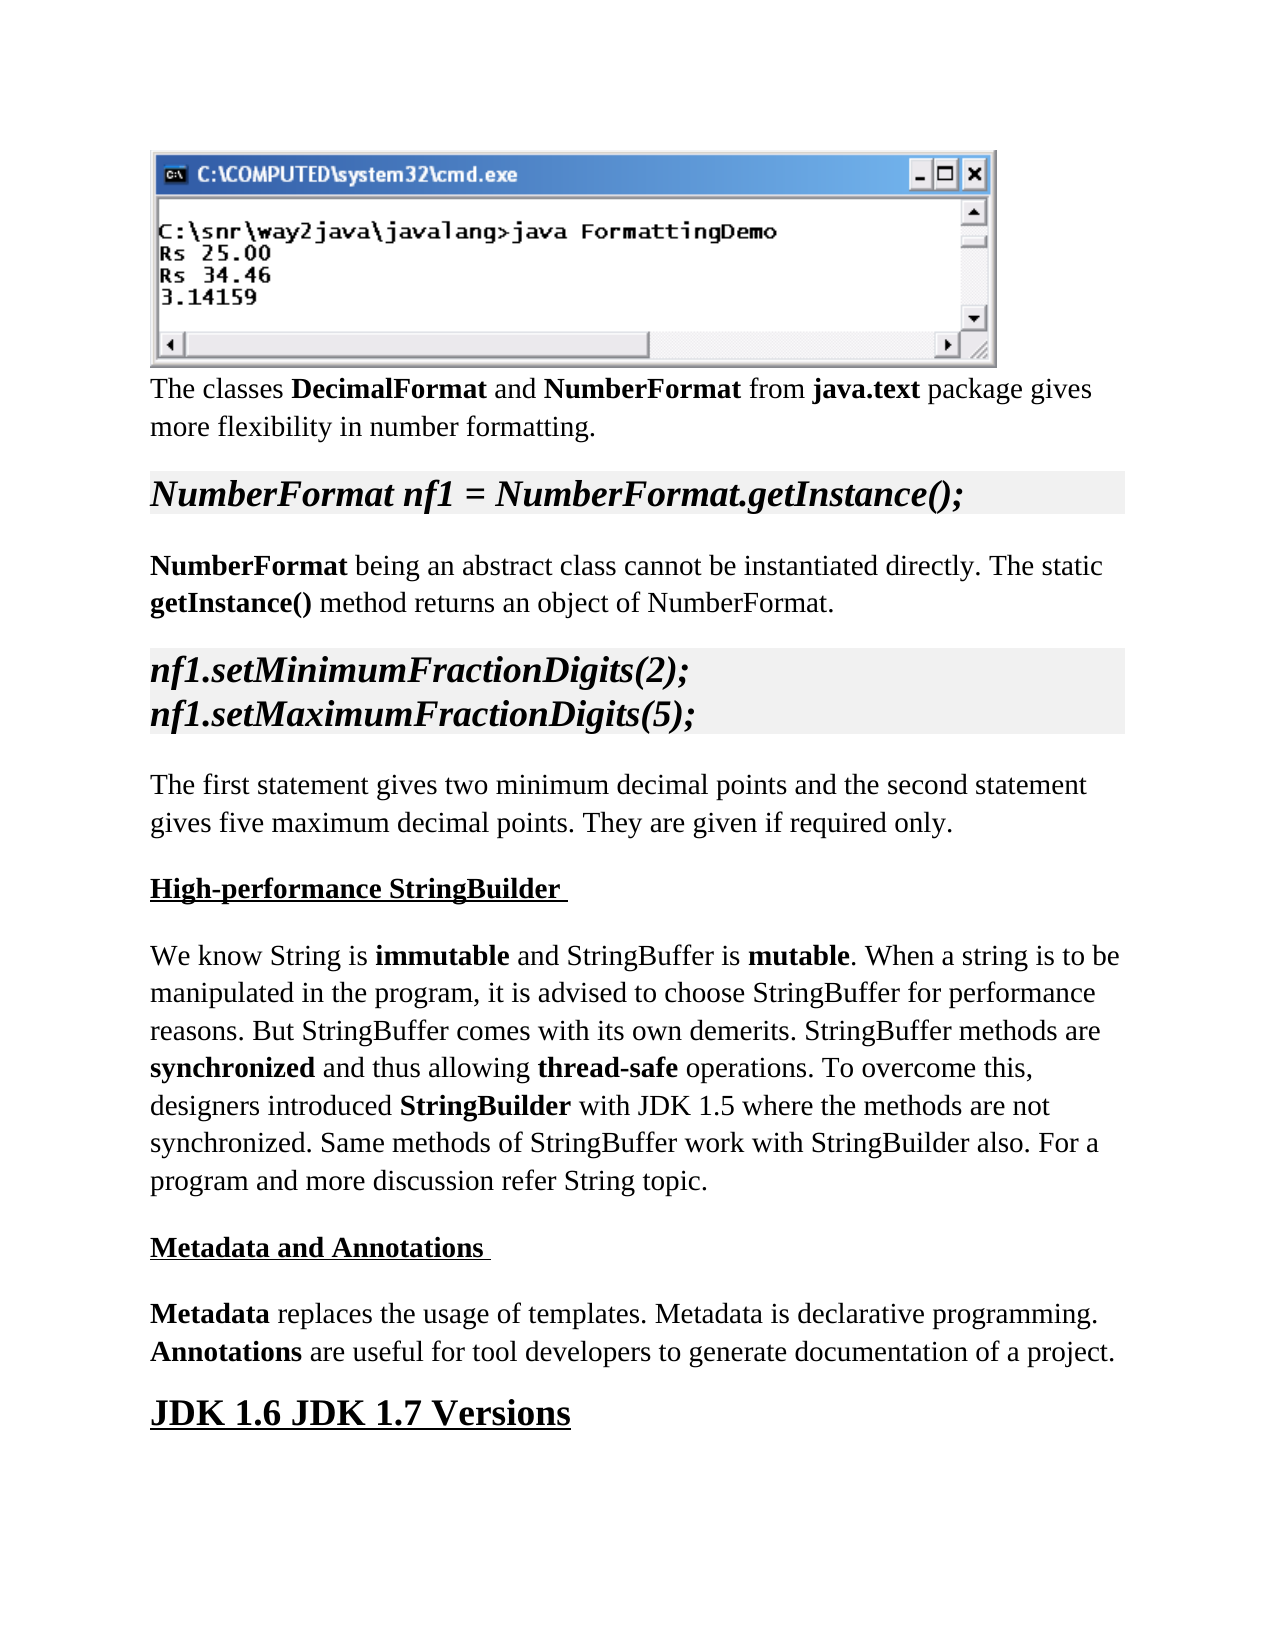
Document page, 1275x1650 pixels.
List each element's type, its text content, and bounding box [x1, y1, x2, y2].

text NumberFormat being an abstract class cannot be instantiated directly. The static getInstance() method returns an object of NumberFormat. [150, 544, 1125, 619]
text Metadata and Annotations [150, 1226, 1125, 1263]
text JDK 1.6 JDK 1.7 Versions [150, 1391, 1125, 1434]
text High-performance StringBuilder [150, 867, 1125, 905]
text Metadata replaces the usage of templates. Metadata is declarative programming. Annotations are useful for tool developers to generate documentation of a project. [150, 1292, 1125, 1367]
picture [150, 150, 997, 368]
text nf1.setMinimumFractionDigits(2); nf1.setMaximumFractionDigits(5); [150, 648, 1125, 734]
text We know String is immutable and StringBuffer is mutable. When a string is to be manipulated in the program, it is advised to choose StringBuffer for performance reasons. But StringBuffer comes with its own demerits. StringBuffer methods are synchronized and thus allowing thread-safe operations. To overcome this, designers introduced StringBuilder with JDK 1.5 where the methods are not synchronized. Same methods of StringBuffer work with StringBuilder also. For a program and more discussion refer String topic. [150, 934, 1125, 1197]
text NumberFormat nf1 = NumberFormat.getInstance(); [150, 471, 1125, 514]
text The first statement gives two minimum decimal points and the second statement gives five maximum decimal points. They are given if required only. [150, 763, 1125, 838]
